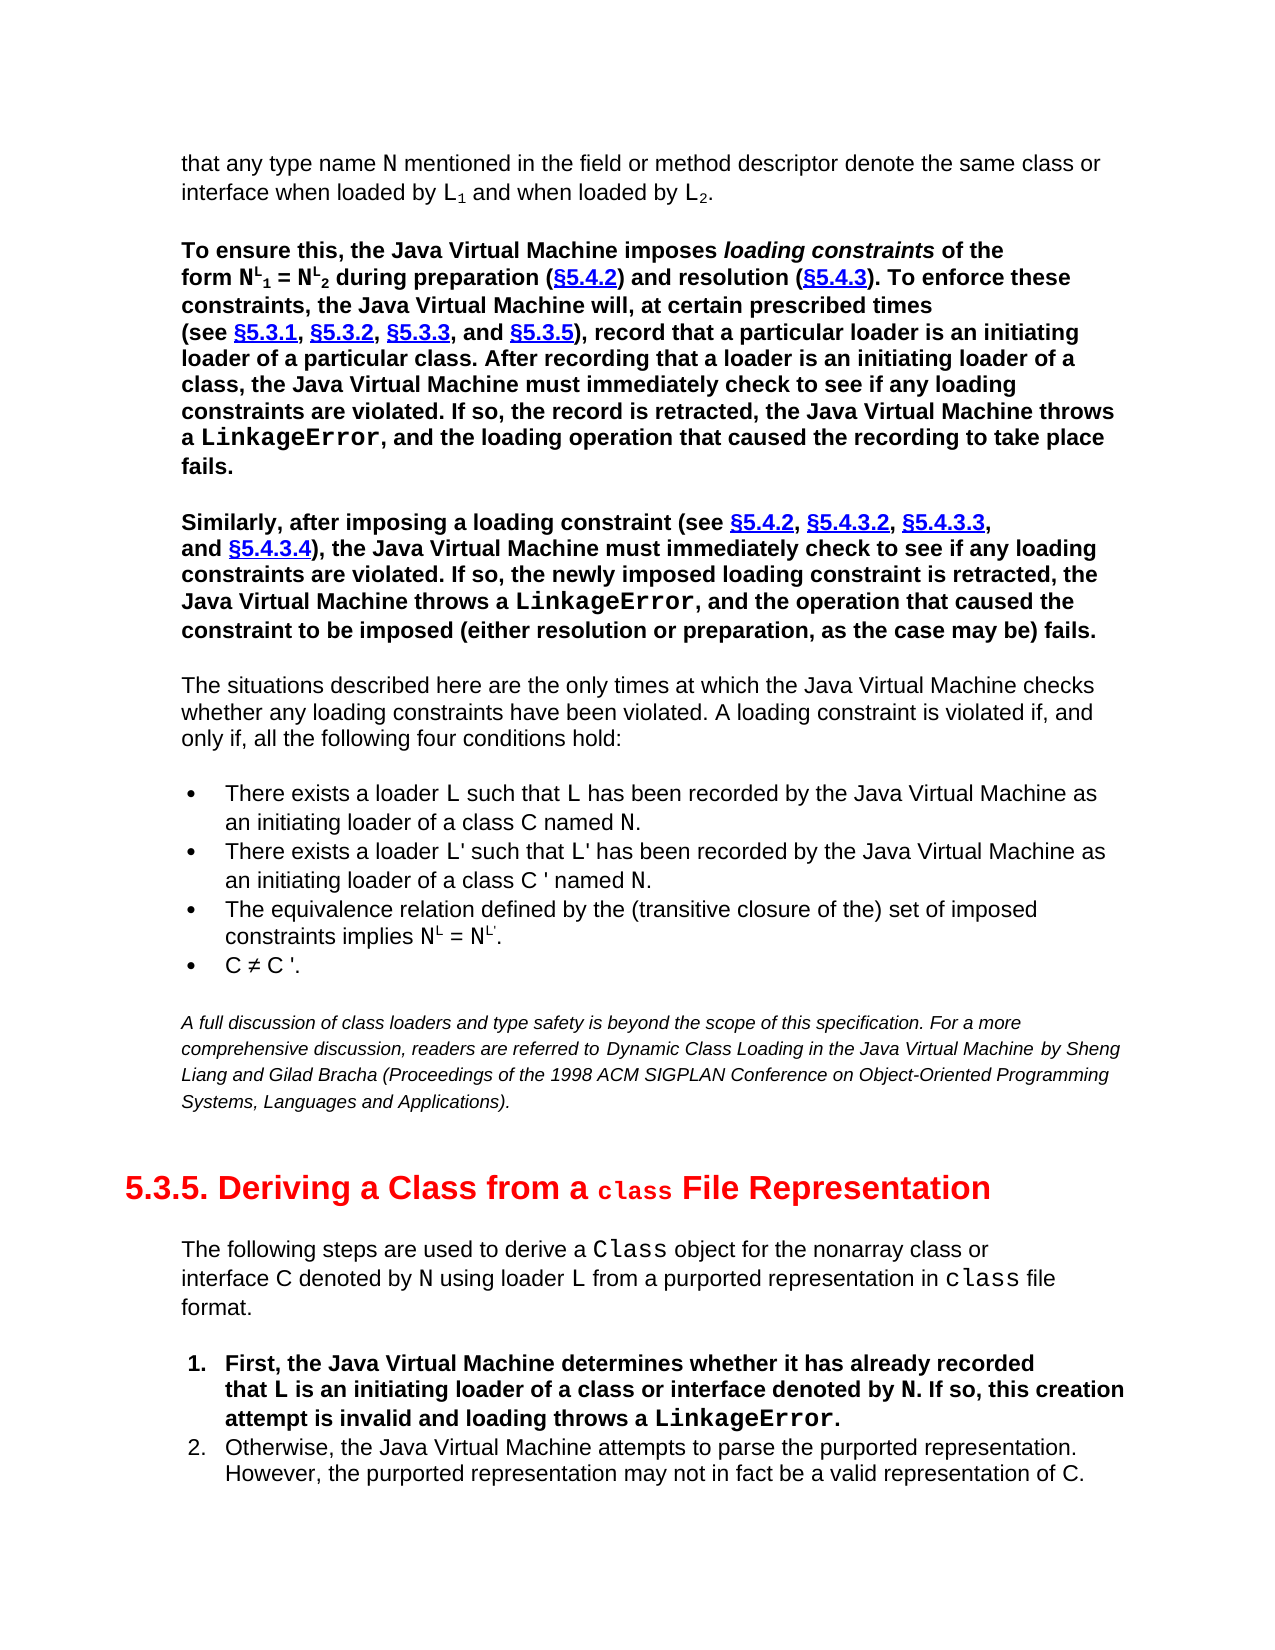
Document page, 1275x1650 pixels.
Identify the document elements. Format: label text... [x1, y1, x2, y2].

list There exists a loader L' such that L' has been recorded by the Java Virtual Machine as an initiating loader of a class C ' named N. [187, 838, 1125, 896]
text 5.3.5. Deriving a Class from a class File Representation [125, 1168, 1125, 1207]
list The equivalence relation defined by the (transitive closure of the) set of imposed constraints implies NL = NL'. [187, 896, 1125, 952]
list There exists a loader L such that L has been recorded by the Java Virtual Machine as an initiating loader of a class C named N. [187, 780, 1125, 838]
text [181, 150, 1125, 208]
text A full discussion of class loaders and type safety is beyond the scope of this specification. For a more comprehensive discussion, readers are referred to Dynamic Class Loading in the Java Virtual Machine by Sheng Liang and Gilad Bracha (Proceedings of the 1998 ACM SIGPLAN Conference on Object-Oriented Programming Systems, Languages and Applications). [181, 1007, 1125, 1112]
list Otherwise, the Java Virtual Machine attempts to parse the purported representation. However, the purported representation may not in fact be a valid representation of C. [187, 1434, 1125, 1487]
list First, the Java Virtual Machine determines whether it has already recorded that L is an initiating loader of a class or interface denoted by N. If so, this creation attempt is invalid and loading throws a LinkageError. [187, 1350, 1125, 1434]
text The situations described here are the only times at which the Java Virtual Machine checks whether any loading constraints have been violated. A loading constraint is violated if, and only if, all the following four conditions hold: [181, 672, 1125, 751]
list C ≠ C '. [187, 952, 1125, 978]
text Similarly, after imposing a loading constraint (see §5.4.2, §5.4.3.2, §5.4.3.3, and §5.4.3.4), the Java Virtual Machine must immediately check to see if any loading constraints are violated. If so, the newly imposed loading constraint is retracted, the Java Virtual Machine throws a LinkageError, and the operation that caused the constraint to be imposed (either resolution or preparation, as the case may be) fails. [181, 509, 1125, 643]
text To ensure this, the Java Virtual Machine imposes loading constraints of the form NL1 = NL2 during preparation (§5.4.2) and resolution (§5.4.3). To enforce these constraints, the Java Virtual Machine will, at certain prescribed times (see §5.3.1, §5.3.2, §5.3.3, and §5.3.5), record that a particular loader is an initiating loader of a particular class. After recording that a loader is an initiating loader of a class, the Java Virtual Machine must immediately check to see if any loading constraints are violated. If so, the record is retracted, the Java Virtual Machine throws a LinkageError, and the loading operation that caused the recording to take place fails. [181, 237, 1125, 479]
text The following steps are used to derive a Class object for the nonarray class or interface C denoted by N using loader L from a purported representation in class file format. [181, 1236, 1125, 1321]
